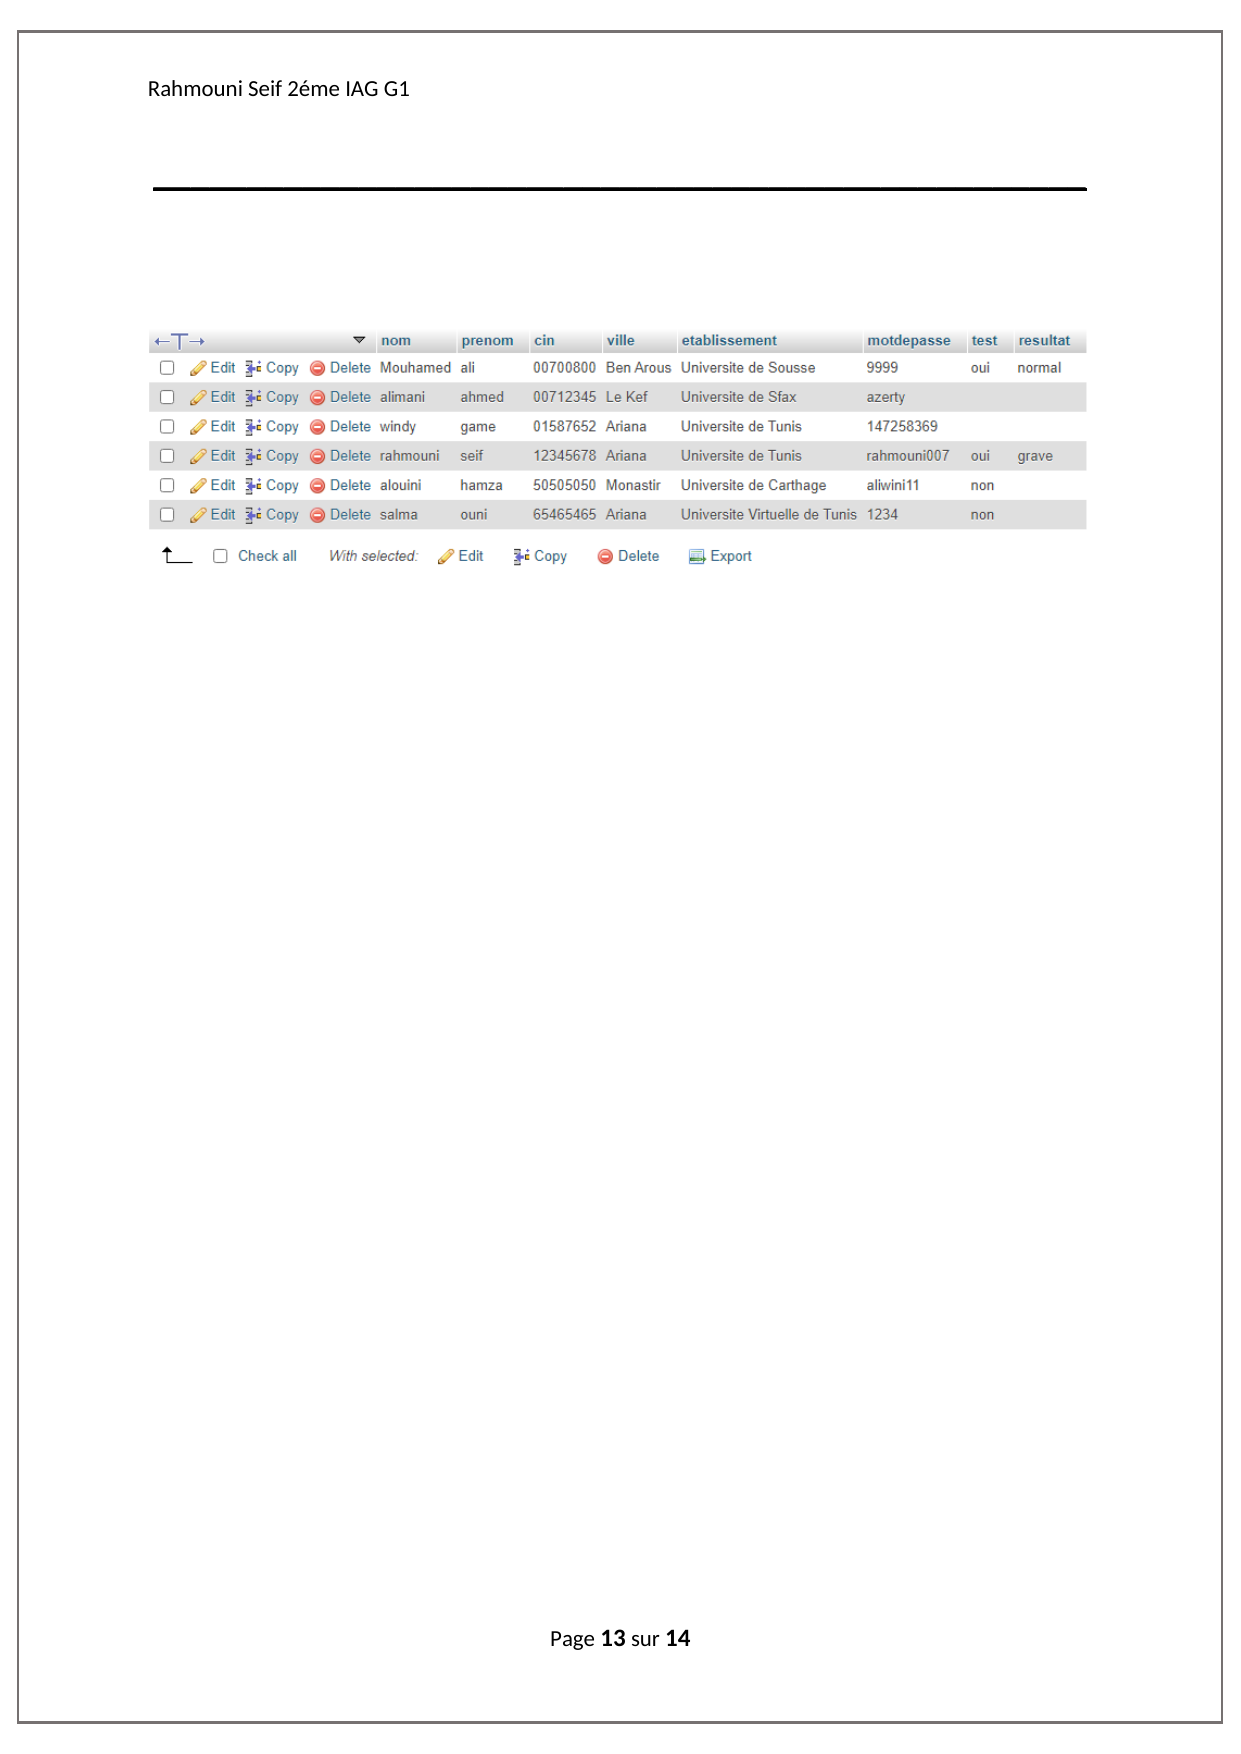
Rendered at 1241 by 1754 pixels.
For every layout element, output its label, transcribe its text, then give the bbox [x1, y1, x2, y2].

picture [147, 328, 1093, 574]
text __________________________________________________ [148, 149, 1093, 195]
